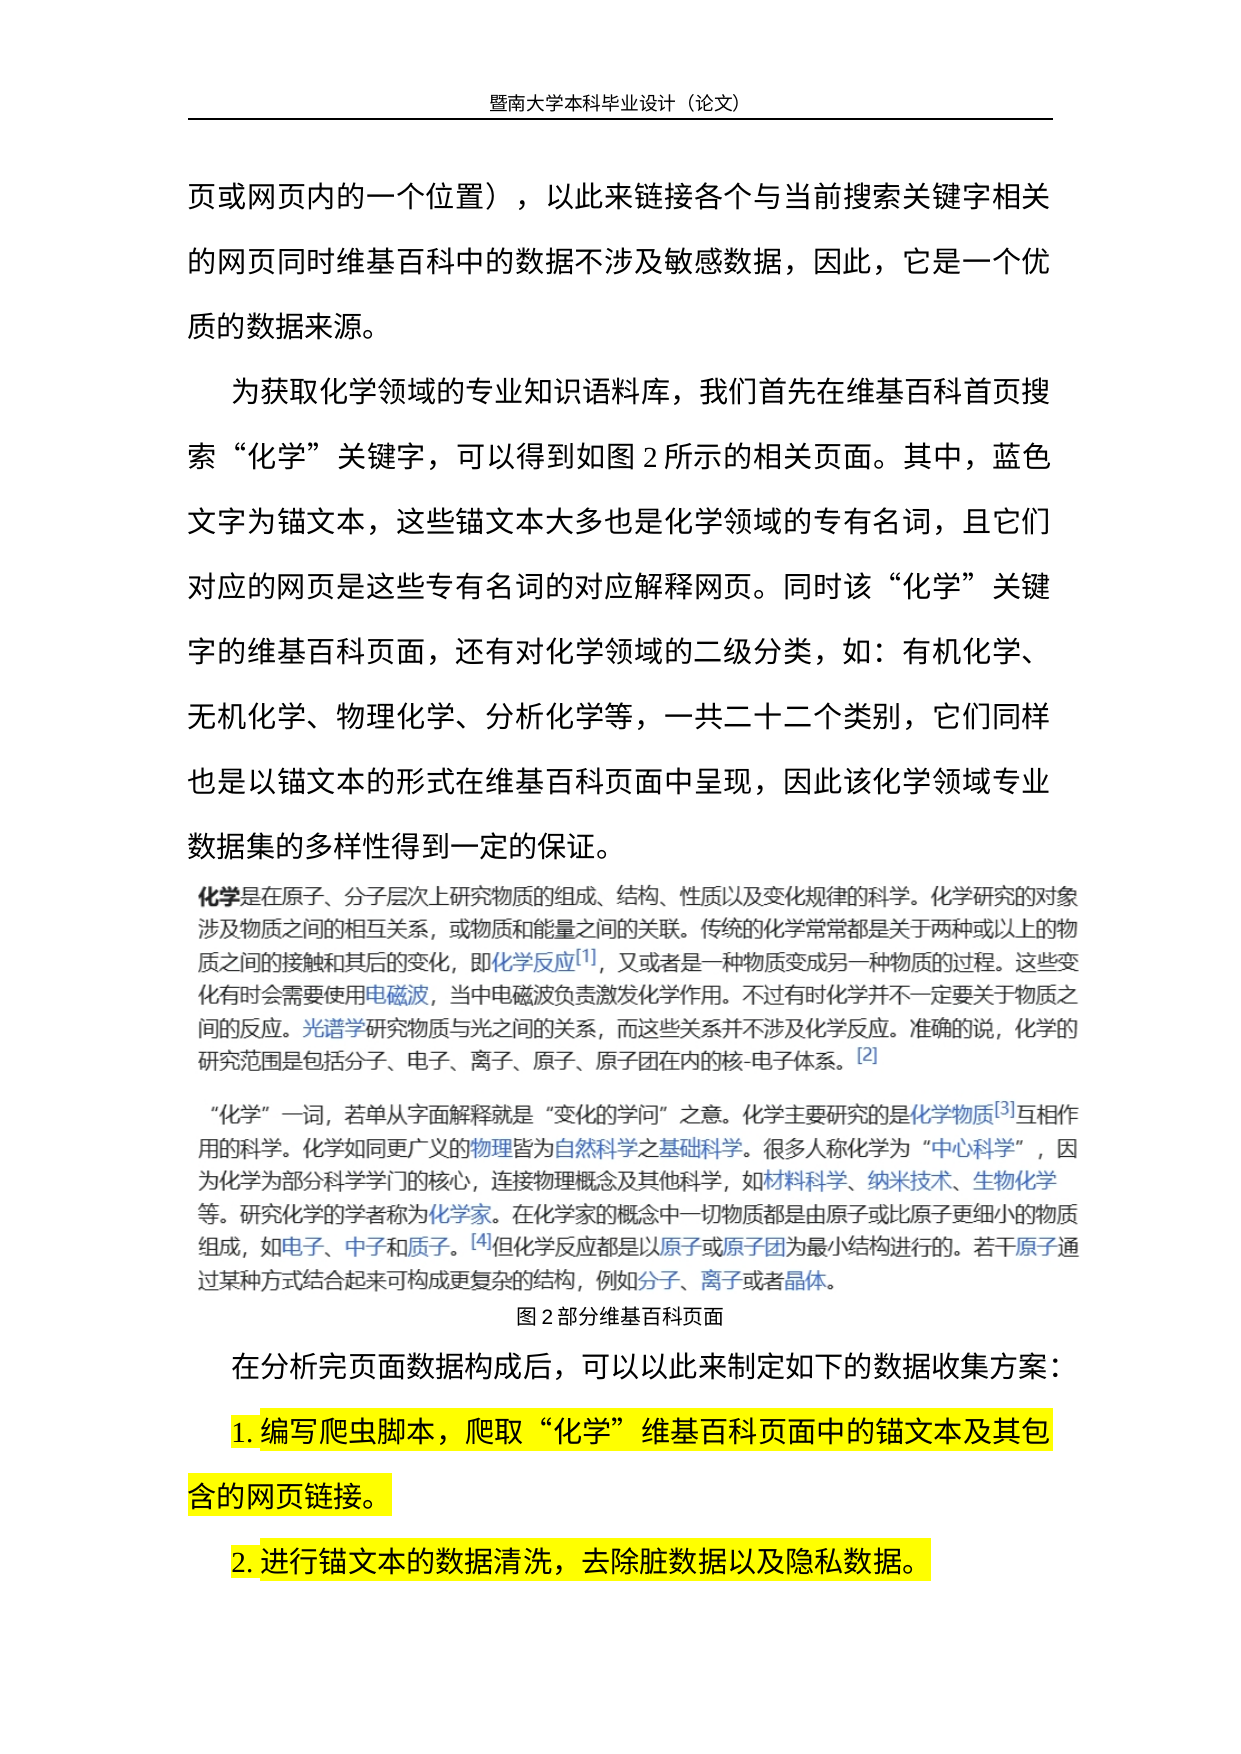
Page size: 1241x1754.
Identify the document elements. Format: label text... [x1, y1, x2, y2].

text 在分析完页面数据构成后，可以以此来制定如下的数据收集方案： [187, 1332, 1053, 1397]
list 进行锚文本的数据清洗，去除脏数据以及隐私数据。 [187, 1527, 1053, 1592]
text 为获取化学领域的专业知识语料库，我们首先在维基百科首页搜索“化学”关键字，可以得到如图2所示的相关页面。其中，蓝色文字为锚文本，这些锚文本大多也是化学领域的专有名词，且它们对应的网页是这些专有名词的对应解释网页。同时该“化学”关键字的维基百科页面，还有对化学领域的二级分类，如：有机化学、无机化学、物理化学、分析化学等，一共二十二个类别，它们同样也是以锚文本的形式在维基百科页面中呈现，因此该化学领域专业数据集的多样性得到一定的保证。 [187, 357, 1053, 877]
list 编写爬虫脚本，爬取“化学”维基百科页面中的锚文本及其包含的网页链接。 [187, 1397, 1053, 1527]
picture [187, 877, 1091, 1296]
text 图 2 部分维基百科页面 [187, 1299, 1053, 1332]
